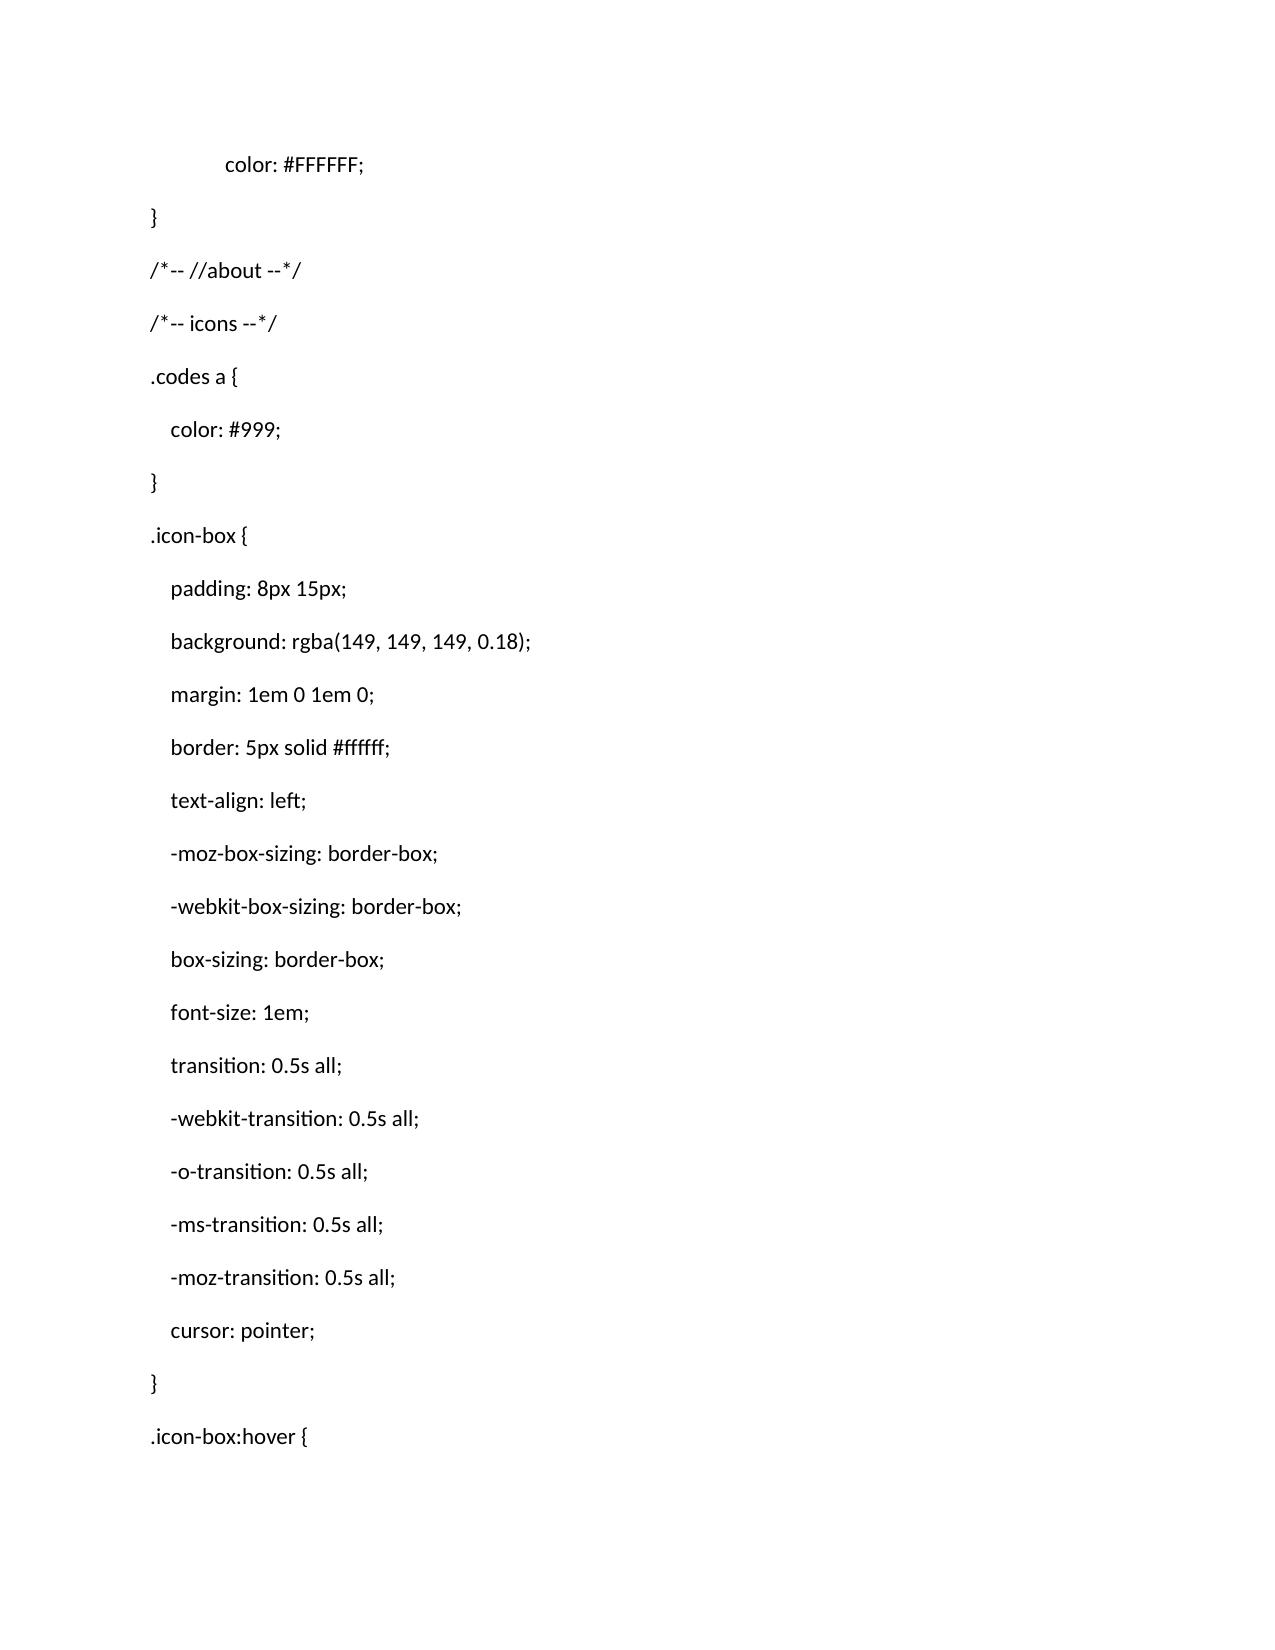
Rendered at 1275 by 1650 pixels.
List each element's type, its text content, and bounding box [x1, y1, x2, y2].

text border: 5px solid #ffffff; [150, 733, 1125, 761]
text cursor: pointer; [150, 1316, 1125, 1344]
text background: rgba(149, 149, 149, 0.18); [150, 627, 1125, 655]
text -ms-transition: 0.5s all; [150, 1210, 1125, 1238]
text /*-- //about --*/ [150, 256, 1125, 284]
text -o-transition: 0.5s all; [150, 1157, 1125, 1185]
text .codes a { [150, 362, 1125, 390]
text color: #999; [150, 415, 1125, 443]
text color: #FFFFFF; [150, 150, 1125, 178]
text box-sizing: border-box; [150, 945, 1125, 973]
text font-size: 1em; [150, 998, 1125, 1026]
text .icon-box { [150, 521, 1125, 549]
text transition: 0.5s all; [150, 1051, 1125, 1079]
text /*-- icons --*/ [150, 309, 1125, 337]
text -webkit-box-sizing: border-box; [150, 892, 1125, 920]
text margin: 1em 0 1em 0; [150, 680, 1125, 708]
text -moz-box-sizing: border-box; [150, 839, 1125, 867]
text padding: 8px 15px; [150, 574, 1125, 602]
text -moz-transition: 0.5s all; [150, 1263, 1125, 1291]
text .icon-box:hover { [150, 1422, 1125, 1451]
text } [150, 1369, 1125, 1397]
text -webkit-transition: 0.5s all; [150, 1104, 1125, 1132]
text } [150, 468, 1125, 496]
text } [150, 203, 1125, 231]
text text-align: left; [150, 786, 1125, 814]
